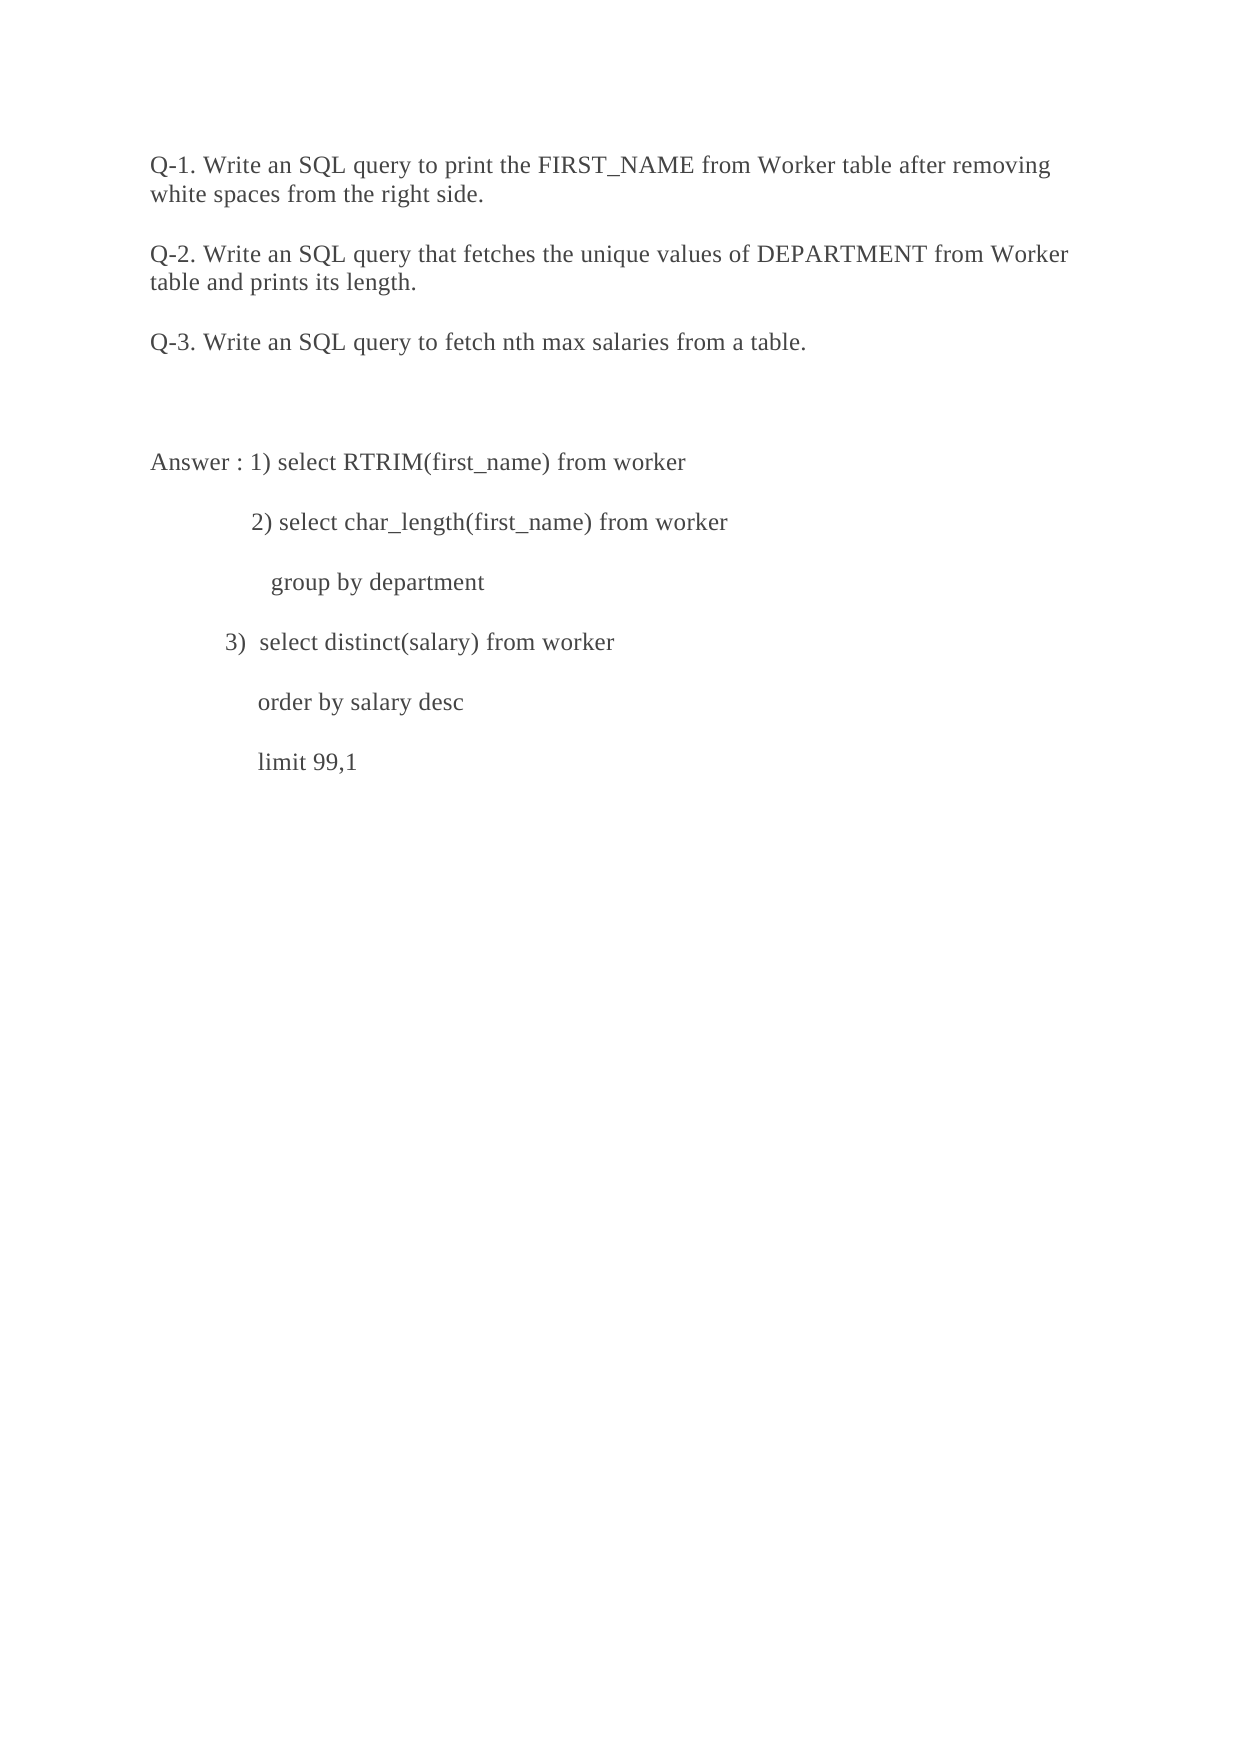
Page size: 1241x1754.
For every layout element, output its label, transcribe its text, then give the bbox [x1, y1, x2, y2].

subtitle Answer : 1) select RTRIM(first_name) from worker [150, 447, 1090, 476]
subtitle order by salary desc [225, 687, 1090, 716]
subtitle Q-3. Write an SQL query to fetch nth max salaries from a table. [150, 327, 1090, 356]
subtitle Q-2. Write an SQL query that fetches the unique values of DEPARTMENT from Worker table and prints its length. [150, 239, 1090, 296]
subtitle Q-1. Write an SQL query to print the FIRST_NAME from Worker table after removing white spaces from the right side. [150, 150, 1090, 207]
subtitle limit 99,1 [225, 747, 1090, 776]
subtitle 3) select distinct(salary) from worker [225, 627, 1090, 656]
subtitle 2) select char_length(first_name) from worker [225, 507, 1090, 536]
subtitle group by department [225, 567, 1090, 596]
